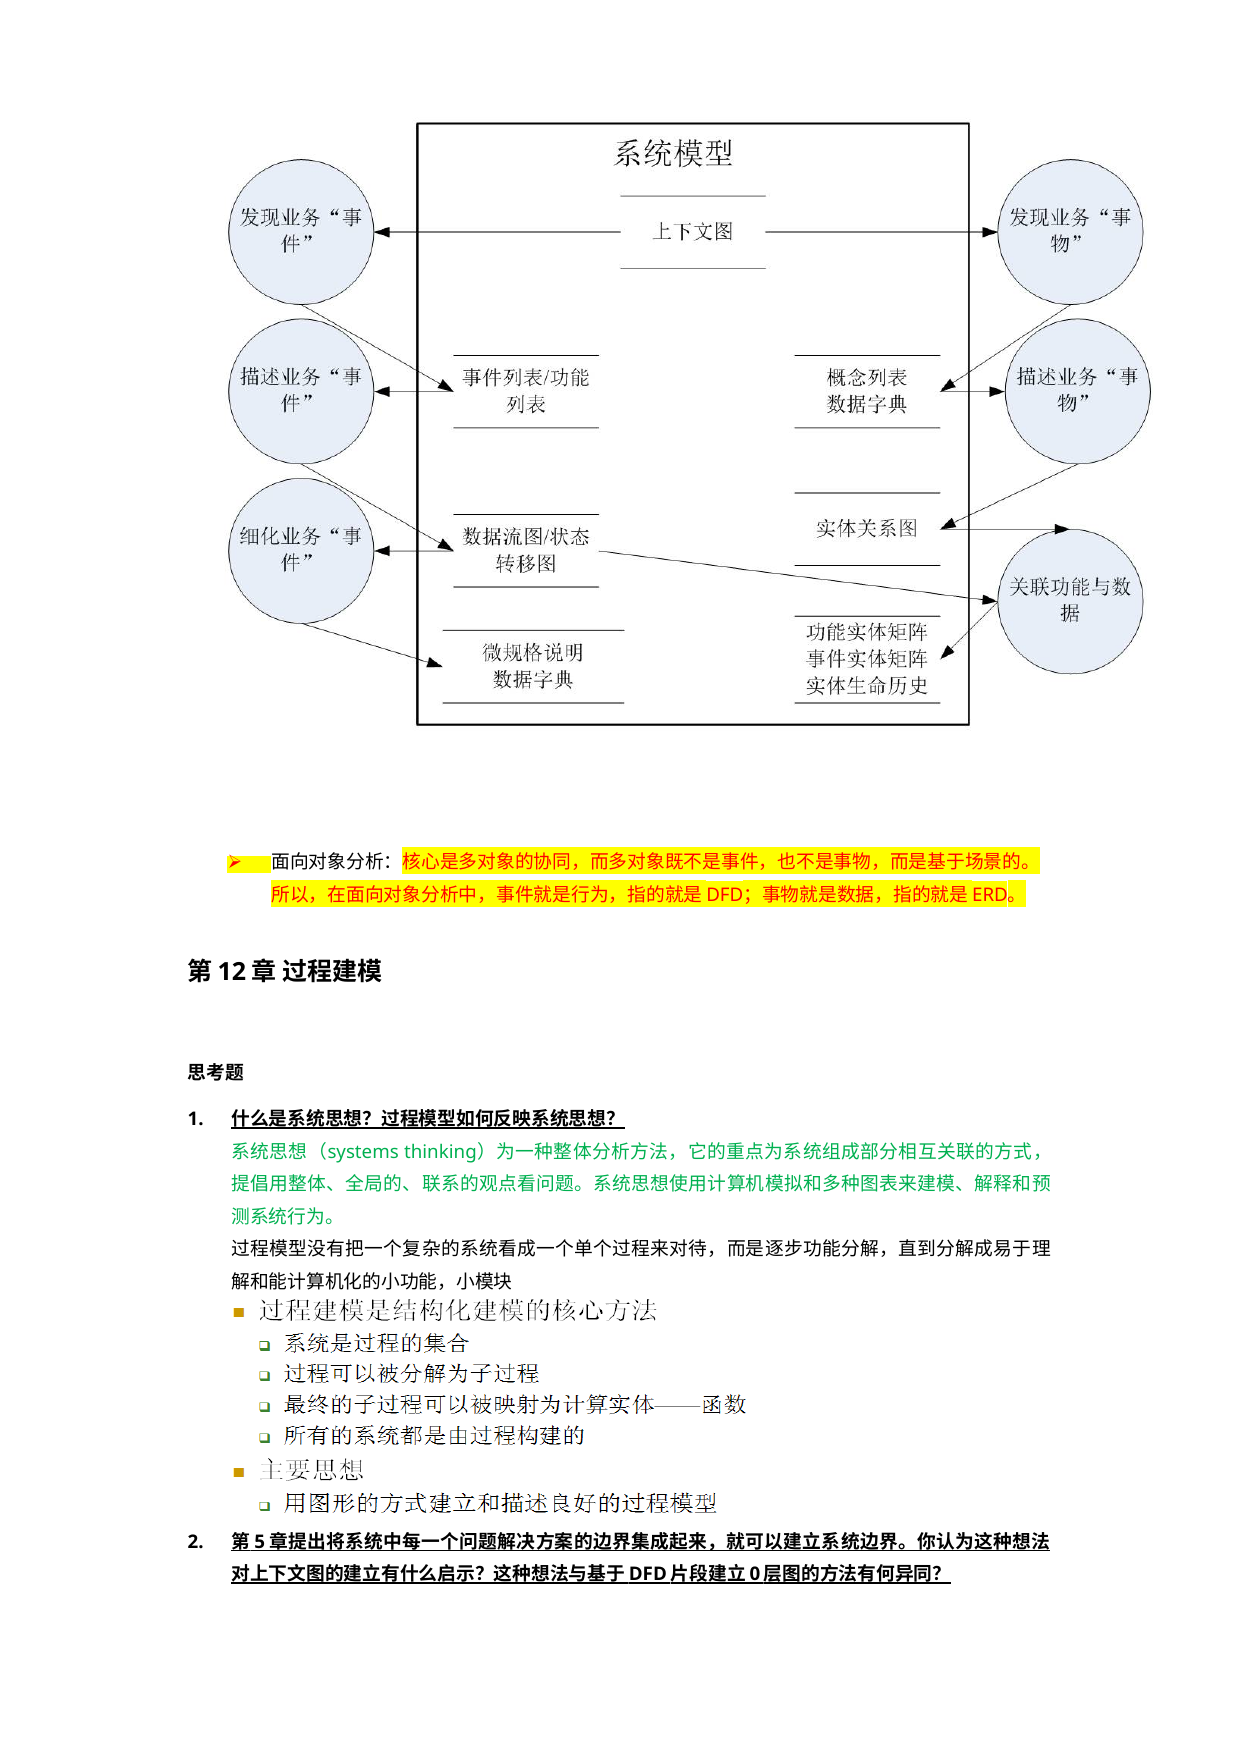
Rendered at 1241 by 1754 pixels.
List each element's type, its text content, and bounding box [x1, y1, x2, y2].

list 第5章提出将系统中每一个问题解决方案的边界集成起来，就可以建立系统边界。你认为这种想法对上下文图的建立有什么启示？这种想法与基于DFD片段建立0层图的方法有何异同？ [187, 1524, 1053, 1589]
picture [231, 1296, 747, 1518]
text 思考题 [187, 1055, 1053, 1088]
list 什么是系统思想？过程模型如何反映系统思想？ [187, 1101, 1053, 1134]
text 系统思想（systems thinking）为一种整体分析方法，它的重点为系统组成部分相互关联的方式，提倡用整体、全局的、联系的观点看问题。系统思想使用计算机模拟和多种图表来建模、解释和预测系统行为。 [231, 1134, 1053, 1231]
subtitle 第12章 过程建模 [187, 937, 1053, 1002]
picture [224, 99, 1155, 749]
list 面向对象分析：核心是多对象的协同，而多对象既不是事件，也不是事物，而是基于场景的。所以，在面向对象分析中，事件就是行为，指的就是DFD；事物就是数据，指的就是ERD。 [227, 844, 1053, 909]
text 过程模型没有把一个复杂的系统看成一个单个过程来对待，而是逐步功能分解，直到分解成易于理解和能计算机化的小功能，小模块 [231, 1231, 1053, 1296]
